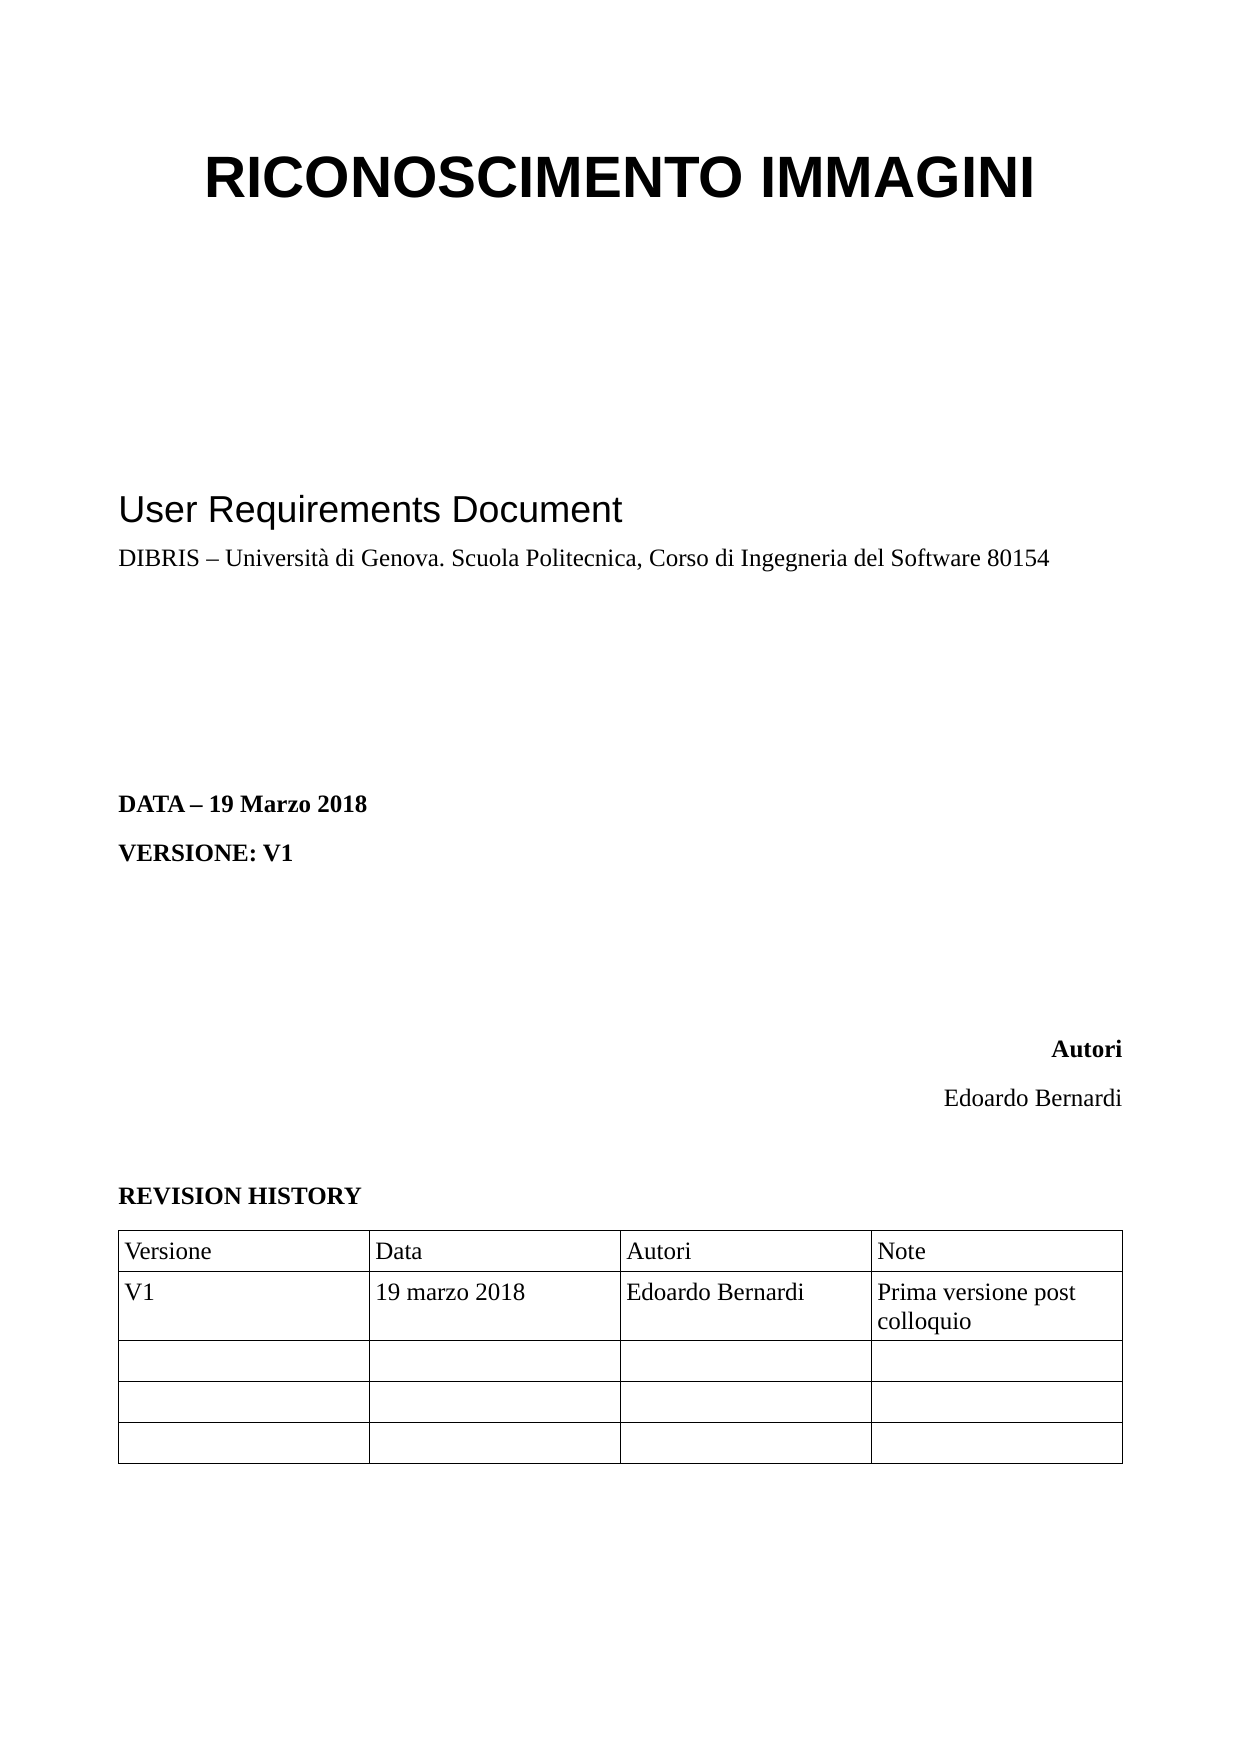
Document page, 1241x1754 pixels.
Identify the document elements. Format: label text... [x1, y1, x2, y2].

table_cell [621, 1341, 871, 1381]
table_cell [621, 1382, 871, 1422]
table_cell 19 marzo 2018 [370, 1272, 620, 1340]
table_cell [370, 1341, 620, 1381]
table_cell [872, 1341, 1122, 1381]
table_cell [119, 1382, 369, 1422]
text DATA – 19 Marzo 2018 [118, 789, 1122, 817]
table_cell [119, 1341, 369, 1381]
text Edoardo Bernardi [118, 1083, 1122, 1112]
table_header Versione [119, 1231, 369, 1271]
table_cell [370, 1382, 620, 1422]
table_cell [872, 1382, 1122, 1422]
subtitle User Requirements Document [118, 488, 1122, 531]
table_cell Prima versione post colloquio [872, 1272, 1122, 1340]
table_cell [119, 1423, 369, 1463]
table_header Note [872, 1231, 1122, 1271]
table_cell [621, 1423, 871, 1463]
table_header Autori [621, 1231, 871, 1271]
title RICONOSCIMENTO IMMAGINI [118, 143, 1122, 210]
text REVISION HISTORY [118, 1181, 1122, 1210]
table_cell Edoardo Bernardi [621, 1272, 871, 1340]
table_cell [370, 1423, 620, 1463]
table_cell V1 [119, 1272, 369, 1340]
table_header Data [370, 1231, 620, 1271]
table_cell [872, 1423, 1122, 1463]
text VERSIONE: V1 [118, 838, 1122, 866]
text Autori [118, 1034, 1122, 1063]
text DIBRIS – Università di Genova. Scuola Politecnica, Corso di Ingegneria del Software 80154 [118, 543, 1122, 572]
